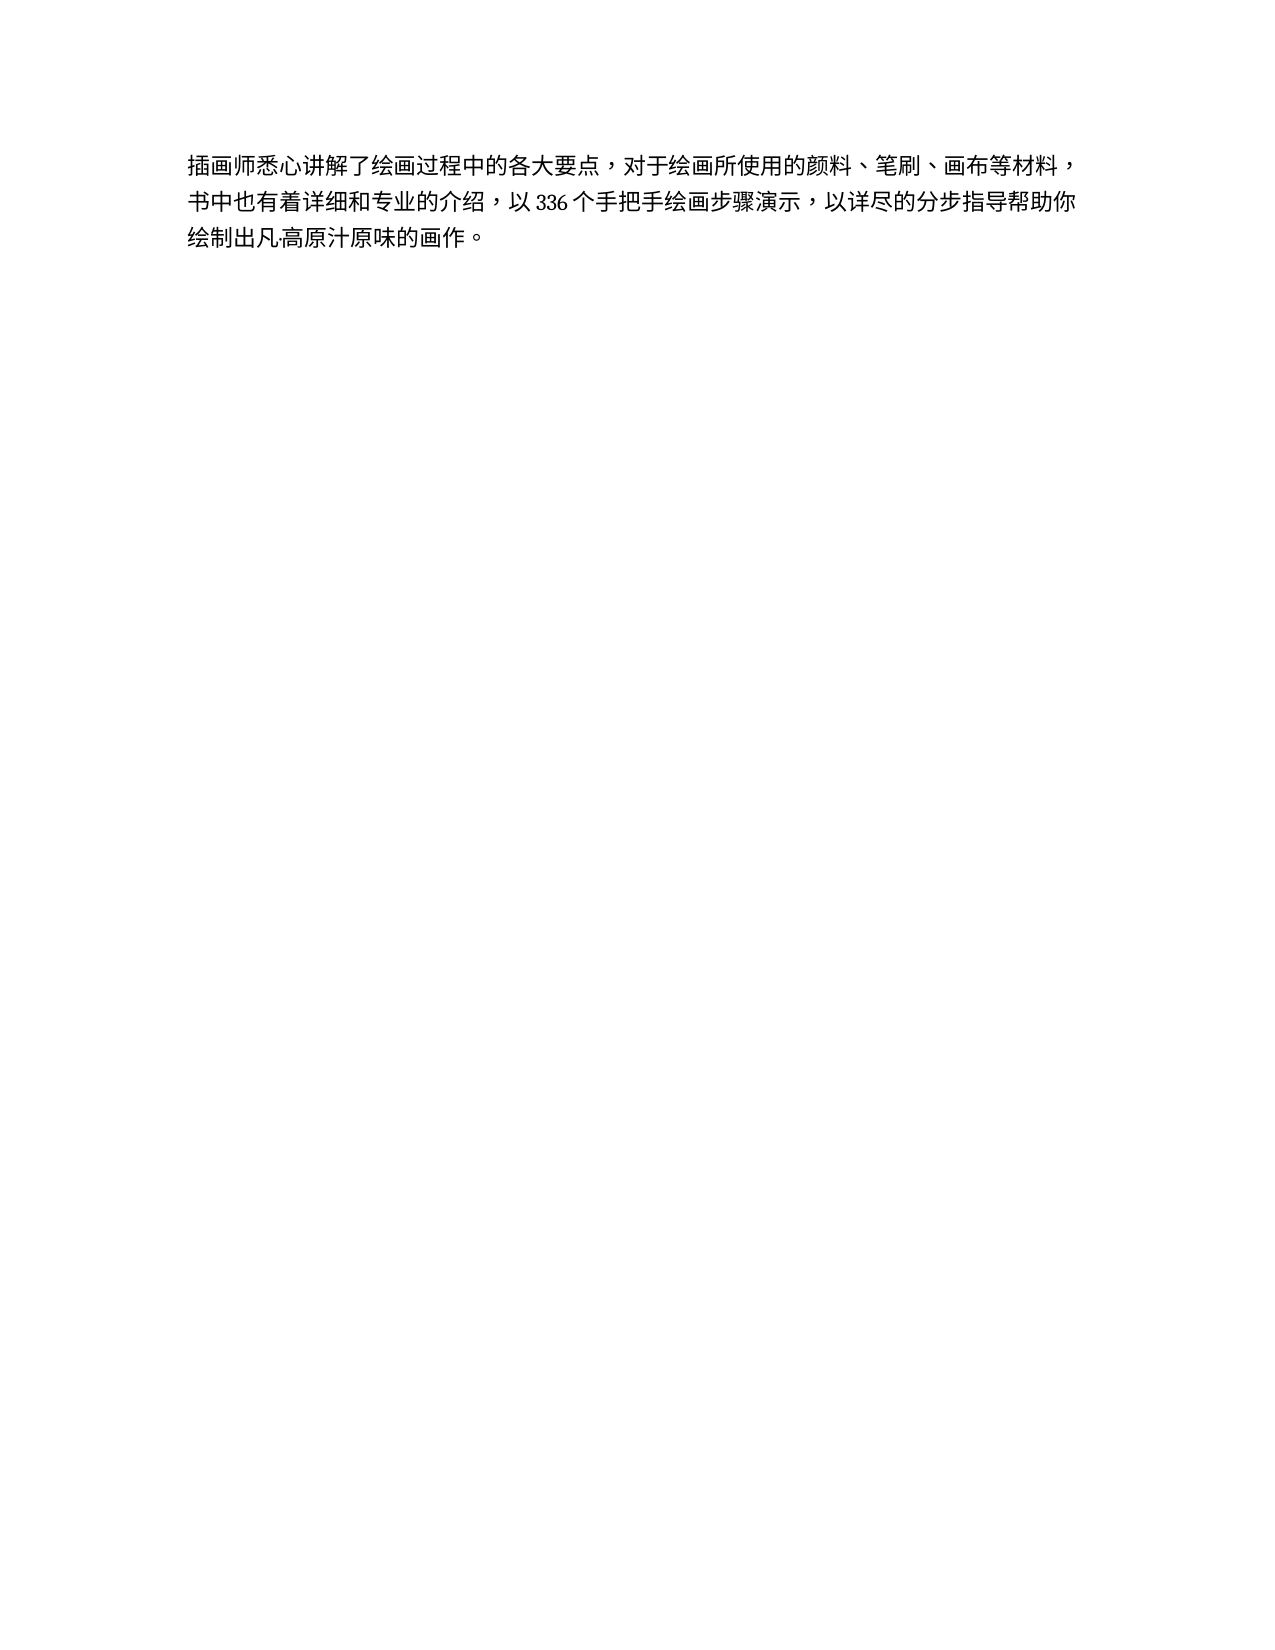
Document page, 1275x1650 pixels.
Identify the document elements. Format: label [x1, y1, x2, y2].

text [187, 150, 1087, 253]
